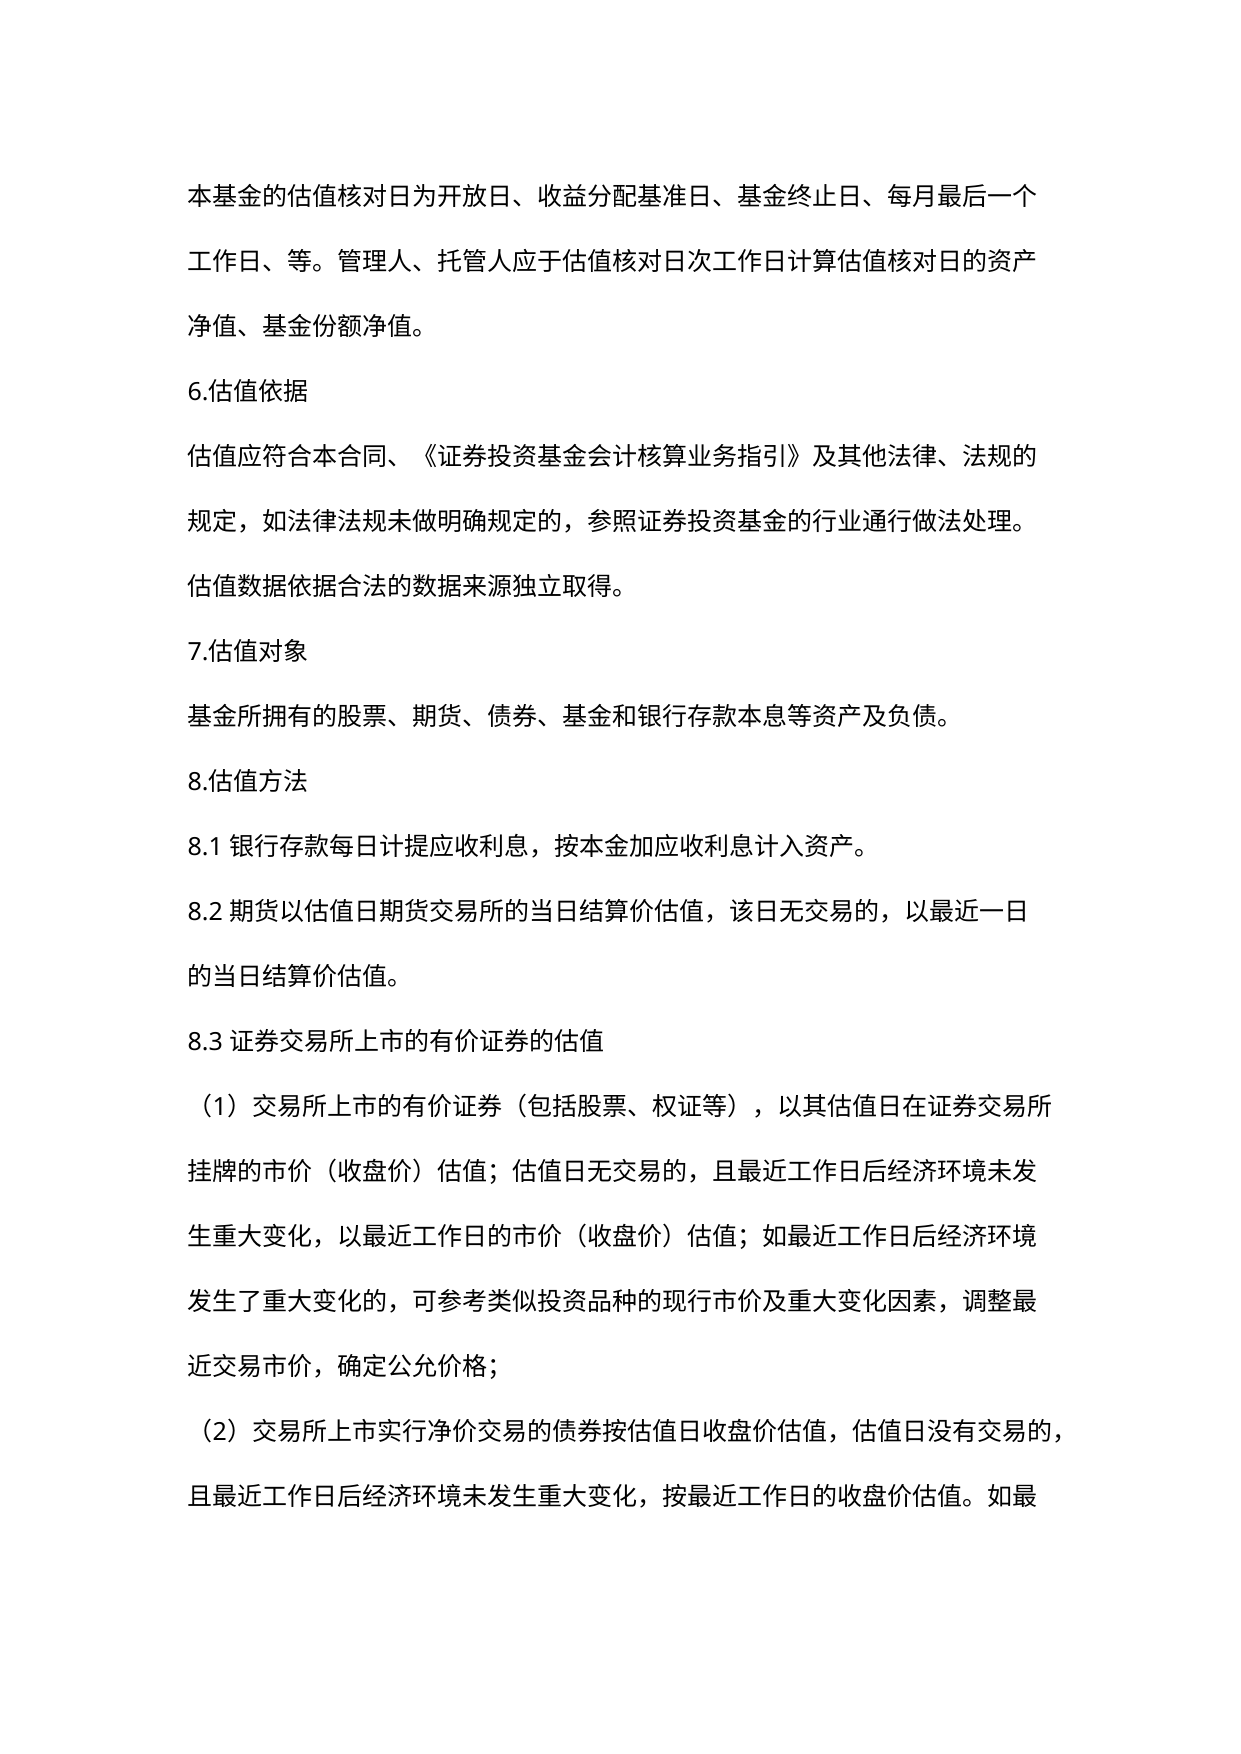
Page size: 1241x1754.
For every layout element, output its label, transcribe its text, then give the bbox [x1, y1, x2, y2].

text 基金所拥有的股票、期货、债券、基金和银行存款本息等资产及负债。 [187, 682, 1053, 747]
text 8.估值方法 [187, 747, 1053, 812]
text 本基金的估值核对日为开放日、收益分配基准日、基金终止日、每月最后一个工作日、等。管理人、托管人应于估值核对日次工作日计算估值核对日的资产净值、基金份额净值。 [187, 162, 1053, 357]
text （1）交易所上市的有价证券（包括股票、权证等），以其估值日在证券交易所挂牌的市价（收盘价）估值；估值日无交易的，且最近工作日后经济环境未发生重大变化，以最近工作日的市价（收盘价）估值；如最近工作日后经济环境发生了重大变化的，可参考类似投资品种的现行市价及重大变化因素，调整最近交易市价，确定公允价格； [187, 1072, 1053, 1397]
text 7.估值对象 [187, 617, 1053, 682]
text 6.估值依据 [187, 357, 1053, 422]
text 8.1 银行存款每日计提应收利息，按本金加应收利息计入资产。 [187, 812, 1053, 877]
text 8.2 期货以估值日期货交易所的当日结算价估值，该日无交易的，以最近一日的当日结算价估值。 [187, 877, 1053, 1007]
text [187, 1397, 1053, 1527]
text 估值应符合本合同、《证券投资基金会计核算业务指引》及其他法律、法规的规定，如法律法规未做明确规定的，参照证券投资基金的行业通行做法处理。估值数据依据合法的数据来源独立取得。 [187, 422, 1053, 617]
text 8.3 证券交易所上市的有价证券的估值 [187, 1007, 1053, 1072]
